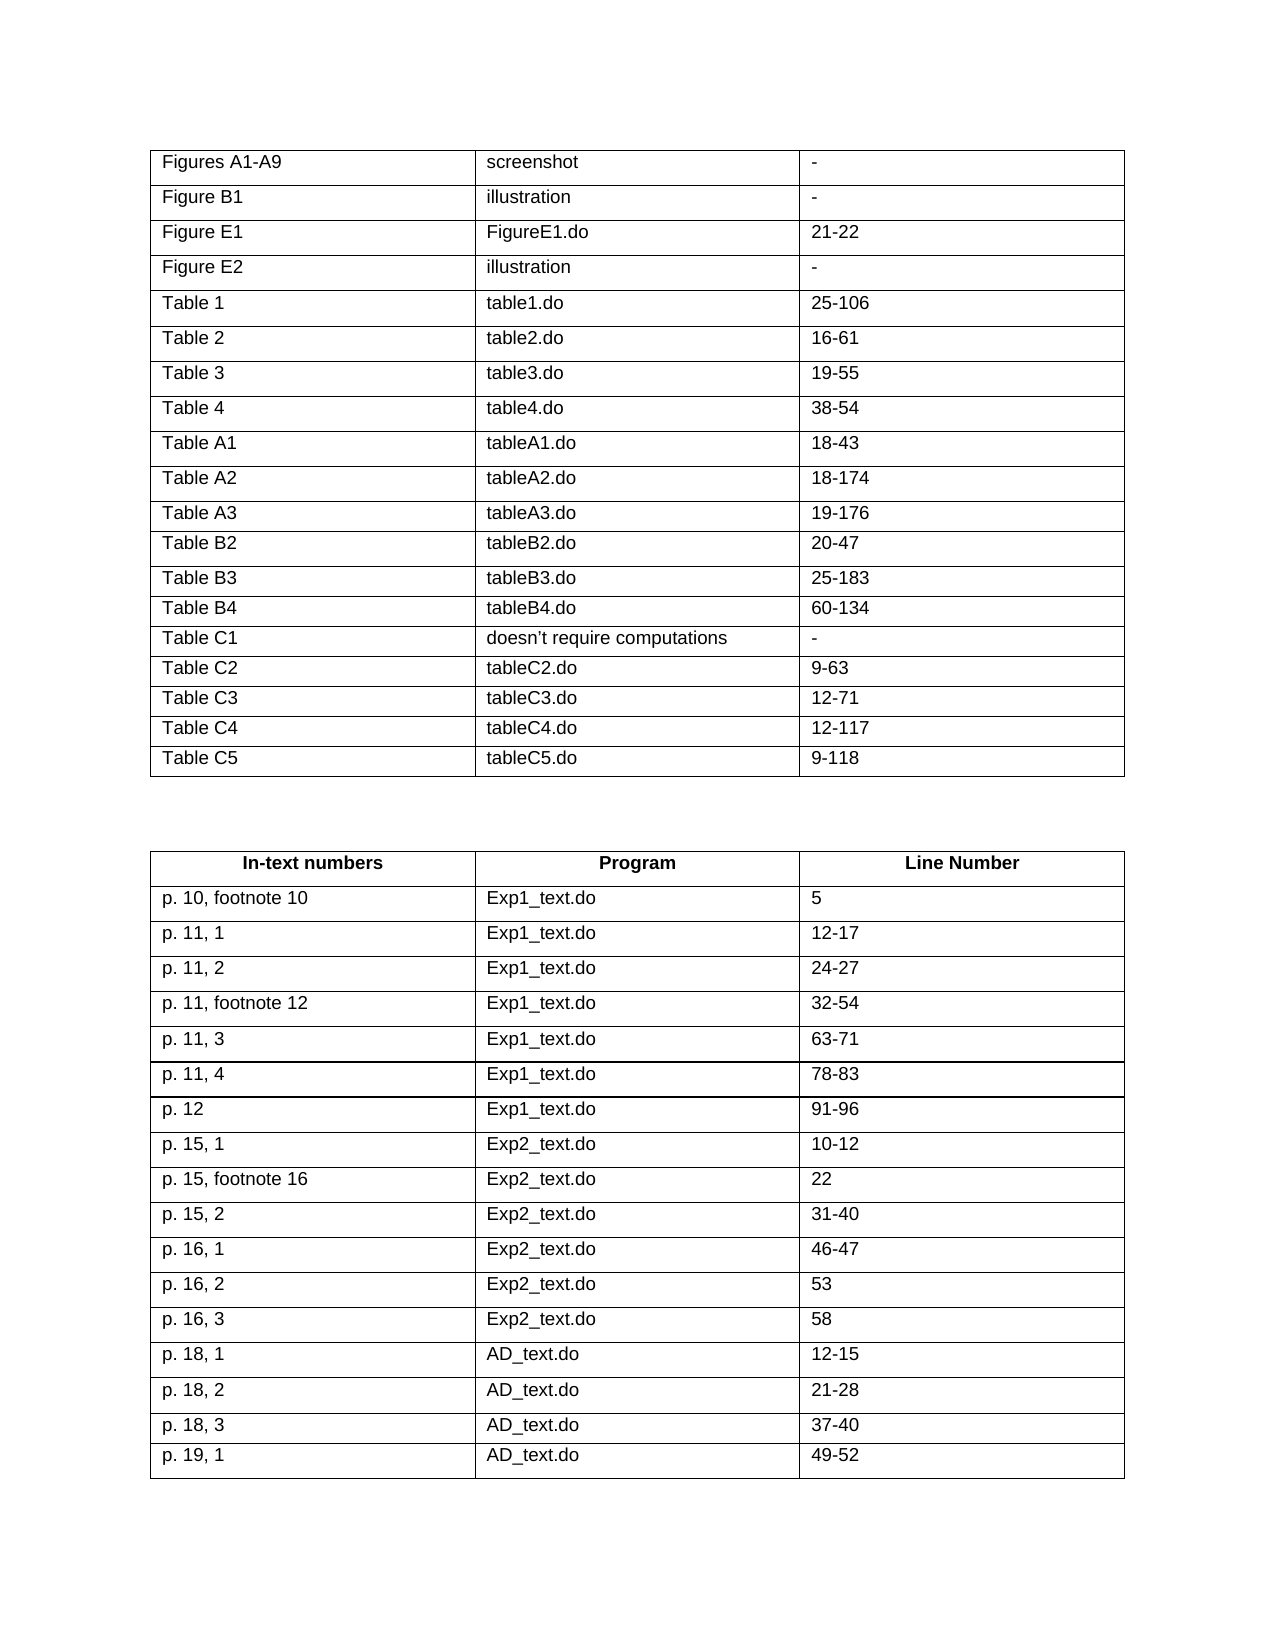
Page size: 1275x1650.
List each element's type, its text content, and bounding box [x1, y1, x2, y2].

table_cell Exp2_text.do [476, 1273, 799, 1307]
table_cell Exp2_text.do [476, 1168, 799, 1202]
table_cell p. 12 [151, 1098, 475, 1132]
table_cell - [800, 151, 1124, 185]
table_cell Exp2_text.do [476, 1203, 799, 1237]
table_cell Exp2_text.do [476, 1308, 799, 1342]
table_cell 25-106 [800, 291, 1124, 326]
table_cell 12-71 [800, 687, 1124, 716]
table_cell Table B3 [151, 567, 475, 596]
table_cell Table B2 [151, 532, 475, 566]
table_cell FigureE1.do [476, 221, 799, 255]
table_cell 5 [800, 887, 1124, 921]
table_cell - [800, 256, 1124, 290]
table_cell table2.do [476, 327, 799, 361]
table_cell 18-43 [800, 432, 1124, 466]
table_cell Exp1_text.do [476, 957, 799, 991]
table_cell tableA1.do [476, 432, 799, 466]
table_cell Table A1 [151, 432, 475, 466]
table_cell p. 15, footnote 16 [151, 1168, 475, 1202]
table_cell tableC3.do [476, 687, 799, 716]
table_cell illustration [476, 256, 799, 290]
table_cell 22 [800, 1168, 1124, 1202]
table_cell p. 18, 2 [151, 1378, 475, 1412]
table_header In-text numbers [151, 852, 475, 886]
table_cell Table 3 [151, 362, 475, 396]
table_cell tableB4.do [476, 597, 799, 626]
table_cell 16-61 [800, 327, 1124, 361]
table_cell AD_text.do [476, 1343, 799, 1377]
table_cell 31-40 [800, 1203, 1124, 1237]
table_cell Exp2_text.do [476, 1133, 799, 1167]
table_cell Exp1_text.do [476, 1098, 799, 1132]
table_cell - [800, 627, 1124, 656]
table_cell 9-118 [800, 747, 1124, 776]
table_cell Table 1 [151, 291, 475, 326]
table_cell Figure E2 [151, 256, 475, 290]
table_cell Exp1_text.do [476, 922, 799, 956]
table_cell tableC2.do [476, 657, 799, 686]
table_cell 24-27 [800, 957, 1124, 991]
table_cell table3.do [476, 362, 799, 396]
table_cell 19-176 [800, 502, 1124, 531]
table_cell 21-28 [800, 1378, 1124, 1412]
table_cell p. 18, 1 [151, 1343, 475, 1377]
table_cell 21-22 [800, 221, 1124, 255]
table_cell p. 11, footnote 12 [151, 992, 475, 1026]
table_cell 12-15 [800, 1343, 1124, 1377]
table_cell 25-183 [800, 567, 1124, 596]
table_cell doesn’t require computations [476, 627, 799, 656]
table_cell p. 18, 3 [151, 1414, 475, 1442]
table_cell Exp1_text.do [476, 1063, 799, 1096]
table_cell p. 11, 2 [151, 957, 475, 991]
table_cell - [800, 186, 1124, 220]
table_cell p. 16, 2 [151, 1273, 475, 1307]
table_cell tableC4.do [476, 717, 799, 746]
table_cell 60-134 [800, 597, 1124, 626]
table_cell 10-12 [800, 1133, 1124, 1167]
table_cell 37-40 [800, 1414, 1124, 1442]
table_cell illustration [476, 186, 799, 220]
table_cell 19-55 [800, 362, 1124, 396]
table_cell p. 15, 2 [151, 1203, 475, 1237]
table_cell Table 2 [151, 327, 475, 361]
table_cell Table C4 [151, 717, 475, 746]
table_cell p. 16, 1 [151, 1238, 475, 1272]
table_cell 20-47 [800, 532, 1124, 566]
table_cell Table C2 [151, 657, 475, 686]
table_header Program [476, 852, 799, 886]
table_cell 78-83 [800, 1063, 1124, 1096]
table_cell p. 16, 3 [151, 1308, 475, 1342]
table_cell 46-47 [800, 1238, 1124, 1272]
table_cell 32-54 [800, 992, 1124, 1026]
table_cell Table C1 [151, 627, 475, 656]
table_cell Table A3 [151, 502, 475, 531]
table_cell table4.do [476, 397, 799, 431]
table_cell tableB2.do [476, 532, 799, 566]
table_cell 12-17 [800, 922, 1124, 956]
table_cell 9-63 [800, 657, 1124, 686]
table_cell p. 10, footnote 10 [151, 887, 475, 921]
table_cell Table 4 [151, 397, 475, 431]
table_cell 38-54 [800, 397, 1124, 431]
table_cell 12-117 [800, 717, 1124, 746]
table_cell 49-52 [800, 1444, 1124, 1477]
table_cell tableA3.do [476, 502, 799, 531]
table_cell 63-71 [800, 1027, 1124, 1061]
table_cell Table C5 [151, 747, 475, 776]
table_cell Figure B1 [151, 186, 475, 220]
table_cell Exp2_text.do [476, 1238, 799, 1272]
table_cell 53 [800, 1273, 1124, 1307]
table_cell screenshot [476, 151, 799, 185]
table_cell p. 11, 3 [151, 1027, 475, 1061]
table_cell p. 15, 1 [151, 1133, 475, 1167]
table_cell 91-96 [800, 1098, 1124, 1132]
table_cell 58 [800, 1308, 1124, 1342]
table_cell AD_text.do [476, 1414, 799, 1442]
table_cell tableC5.do [476, 747, 799, 776]
table_cell Exp1_text.do [476, 887, 799, 921]
table_cell Table C3 [151, 687, 475, 716]
table_cell Figures A1-A9 [151, 151, 475, 185]
table_cell Exp1_text.do [476, 1027, 799, 1061]
table_cell Table A2 [151, 467, 475, 501]
table_cell Table B4 [151, 597, 475, 626]
table_cell p. 19, 1 [151, 1444, 475, 1477]
table_cell tableA2.do [476, 467, 799, 501]
table_cell Figure E1 [151, 221, 475, 255]
table_cell p. 11, 4 [151, 1063, 475, 1096]
table_header Line Number [800, 852, 1124, 886]
table_cell table1.do [476, 291, 799, 326]
table_cell Exp1_text.do [476, 992, 799, 1026]
table_cell 18-174 [800, 467, 1124, 501]
table_cell p. 11, 1 [151, 922, 475, 956]
table_cell tableB3.do [476, 567, 799, 596]
table_cell AD_text.do [476, 1378, 799, 1412]
table_cell AD_text.do [476, 1444, 799, 1477]
